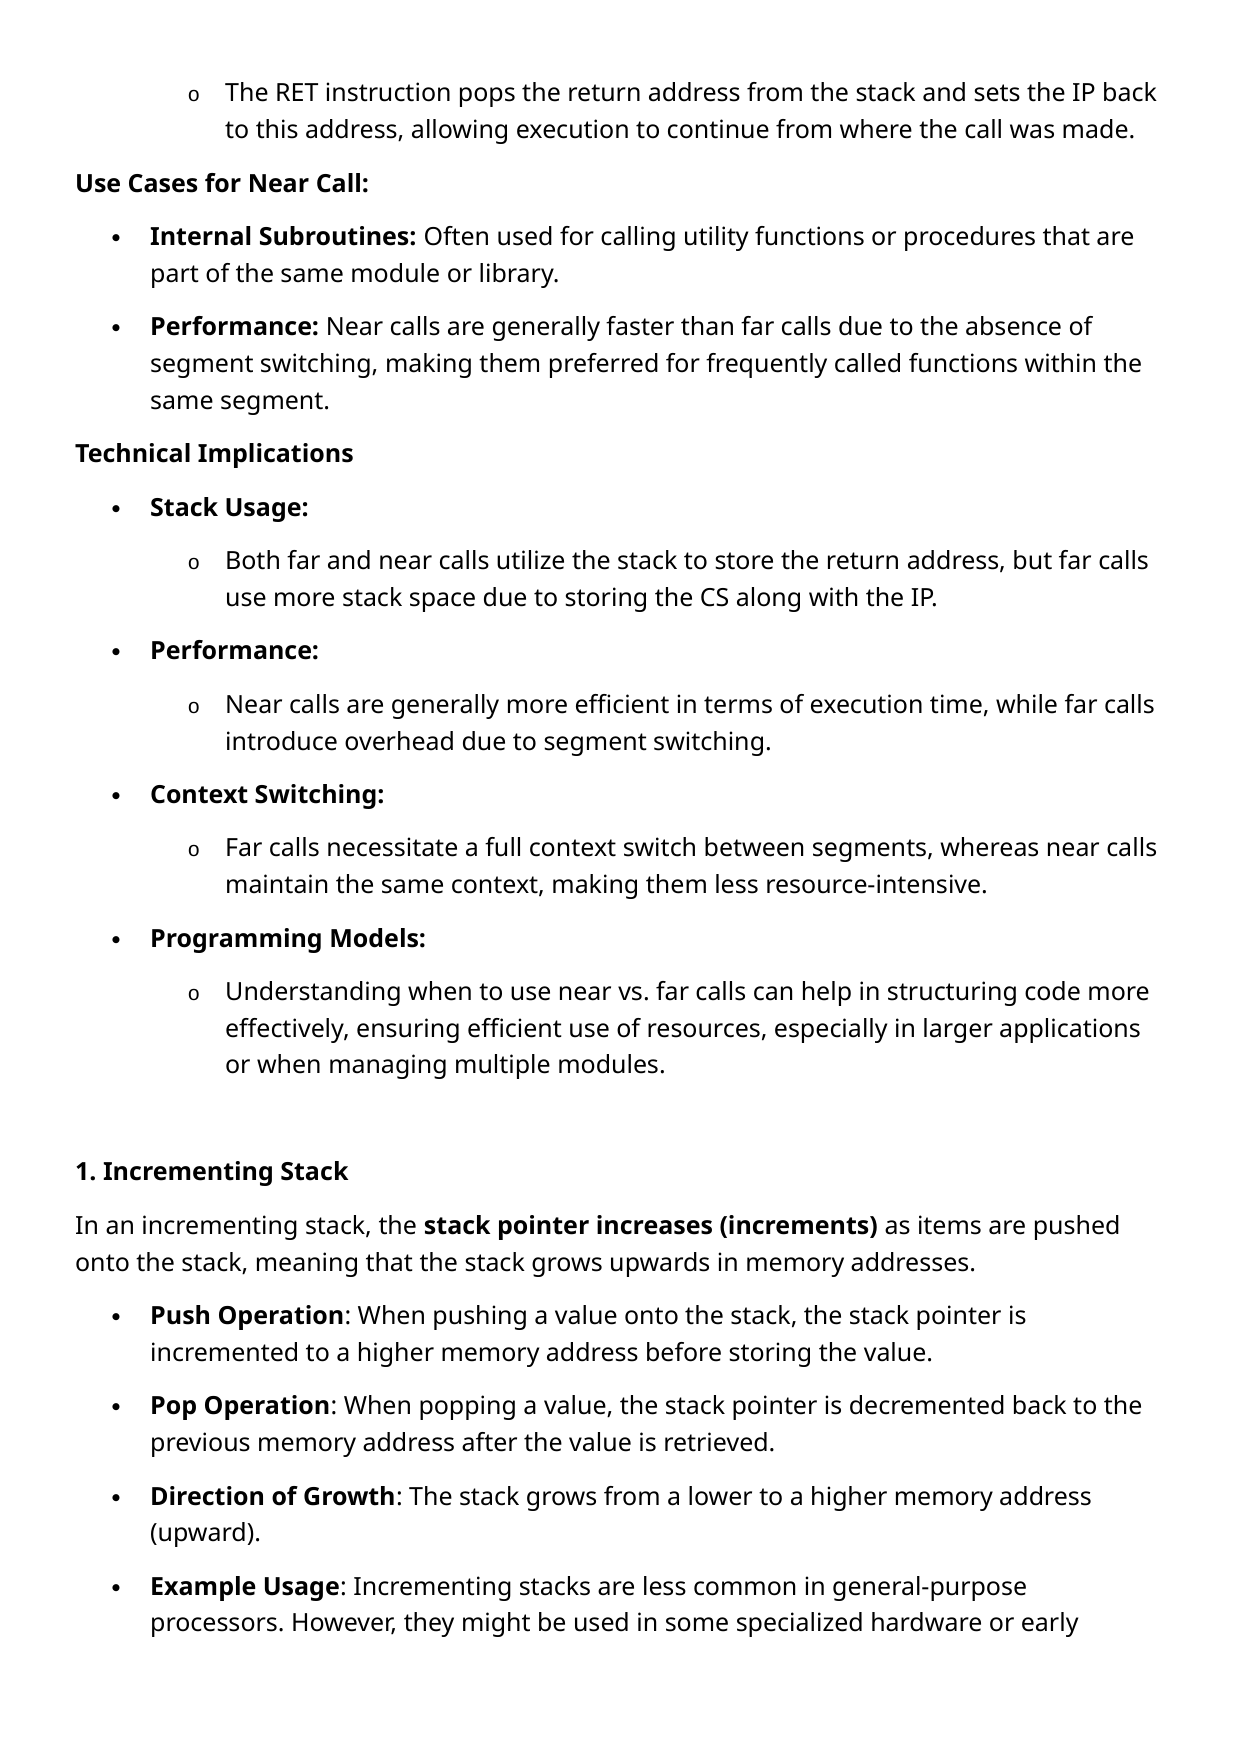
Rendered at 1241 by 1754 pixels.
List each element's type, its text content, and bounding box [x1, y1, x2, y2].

list Performance: [112, 633, 1165, 667]
list Stack Usage: [112, 489, 1165, 523]
list Understanding when to use near vs. far calls can help in structuring code more effectively, ensuring efficient use of resources, especially in larger applications or when managing multiple modules. [187, 974, 1165, 1081]
list Near calls are generally more efficient in terms of execution time, while far calls introduce overhead due to segment switching. [187, 686, 1165, 757]
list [112, 1568, 1165, 1639]
list Performance: Near calls are generally faster than far calls due to the absence of segment switching, making them preferred for frequently called functions within the same segment. [112, 309, 1165, 416]
text Use Cases for Near Call: [75, 165, 1165, 199]
text 1. Incrementing Stack [75, 1154, 1165, 1188]
text Technical Implications [75, 436, 1165, 470]
list Programming Models: [112, 920, 1165, 954]
list Far calls necessitate a full context switch between segments, whereas near calls maintain the same context, making them less resource-intensive. [187, 830, 1165, 901]
list The RET instruction pops the return address from the stack and sets the IP back to this address, allowing execution to continue from where the call was made. [187, 75, 1165, 146]
list Both far and near calls utilize the stack to store the return address, but far calls use more stack space due to storing the CS along with the IP. [187, 543, 1165, 613]
text In an incrementing stack, the stack pointer increases (increments) as items are pushed onto the stack, meaning that the stack grows upwards in memory addresses. [75, 1207, 1165, 1278]
list Context Switching: [112, 777, 1165, 811]
list Push Operation: When pushing a value onto the stack, the stack pointer is incremented to a higher memory address before storing the value. [112, 1298, 1165, 1368]
list Direction of Growth: The stack grows from a lower to a higher memory address (upward). [112, 1478, 1165, 1549]
list Pop Operation: When popping a value, the stack pointer is decremented back to the previous memory address after the value is retrieved. [112, 1388, 1165, 1459]
list Internal Subroutines: Often used for calling utility functions or procedures that are part of the same module or library. [112, 219, 1165, 289]
